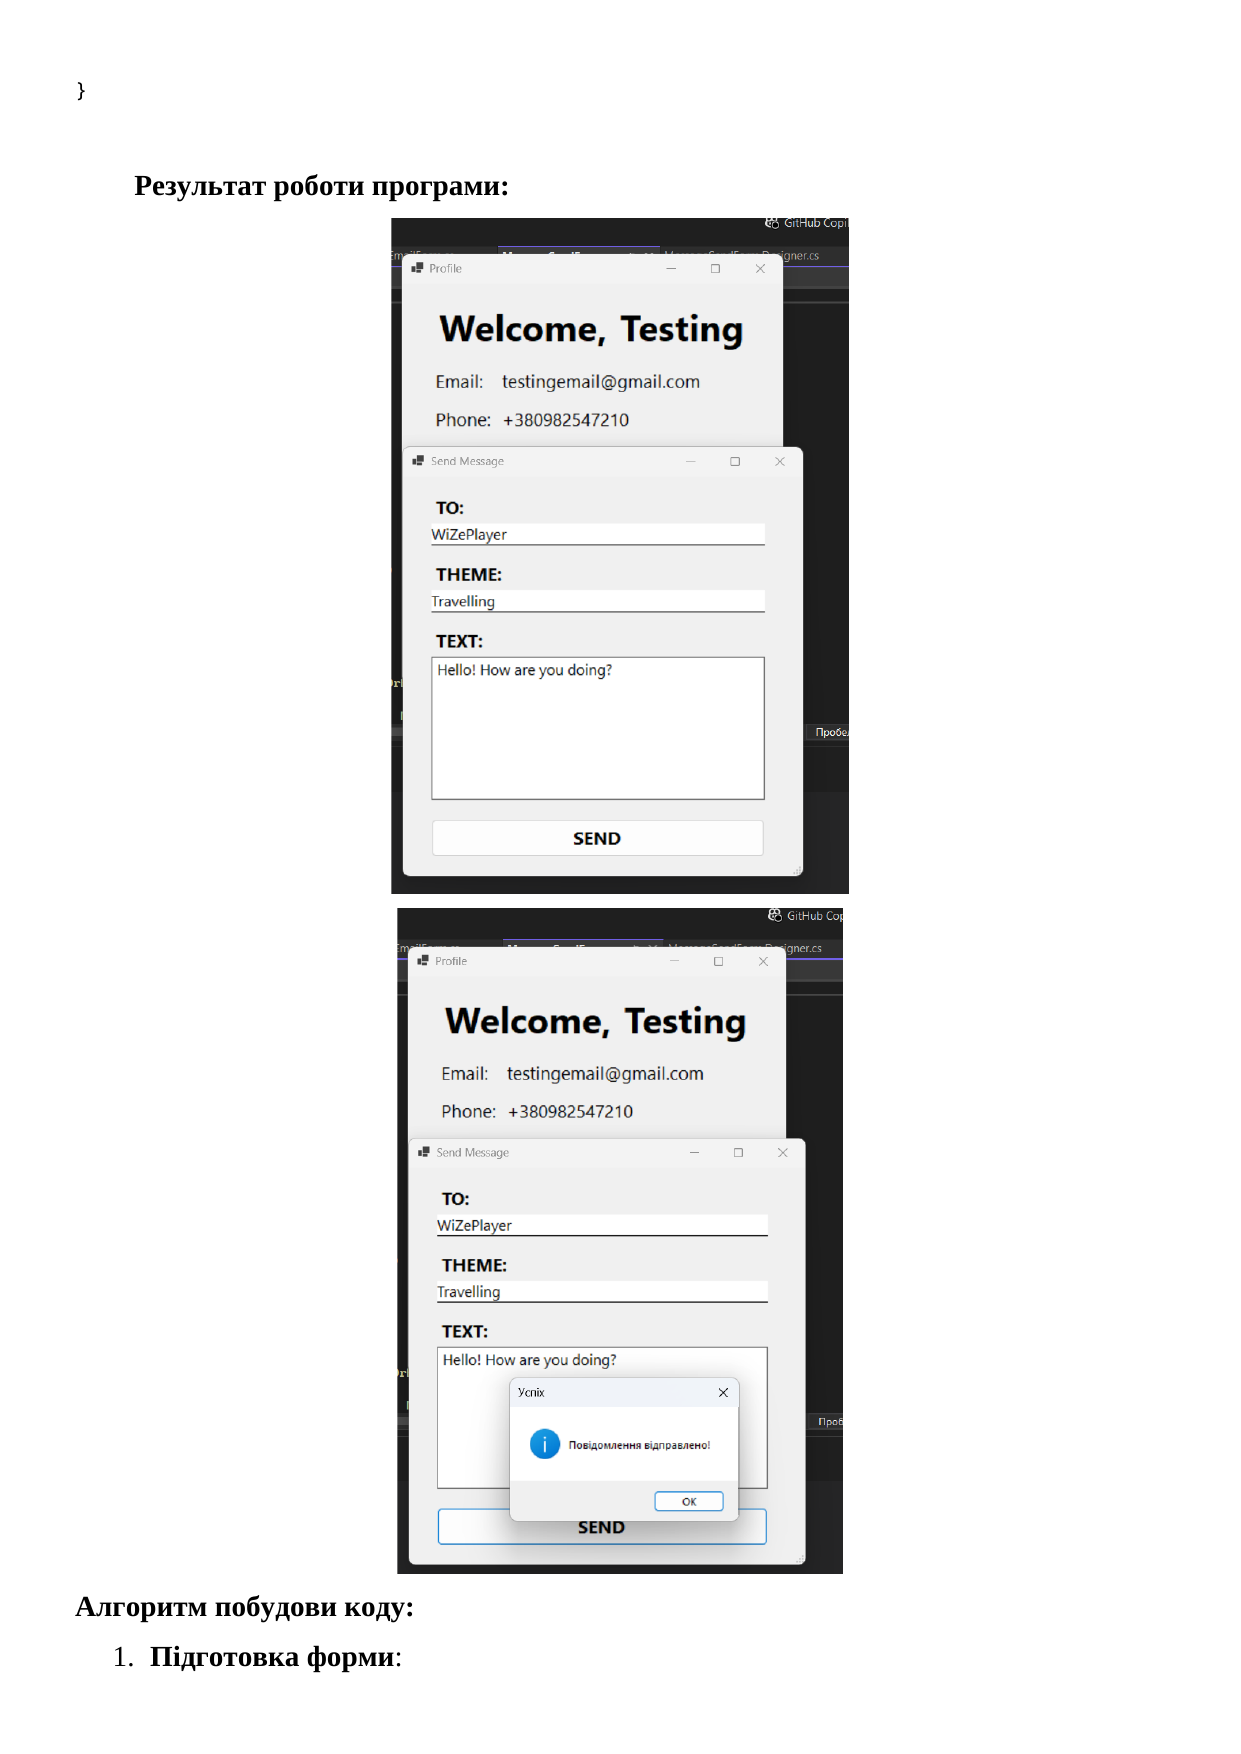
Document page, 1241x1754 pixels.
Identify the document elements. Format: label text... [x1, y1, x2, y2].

text Результат роботи програми: [75, 168, 1165, 201]
picture [397, 908, 843, 1574]
text Алгоритм побудови коду: [75, 1589, 1165, 1623]
picture [391, 218, 849, 894]
text } [75, 75, 1165, 103]
list Підготовка форми: [112, 1639, 1165, 1673]
